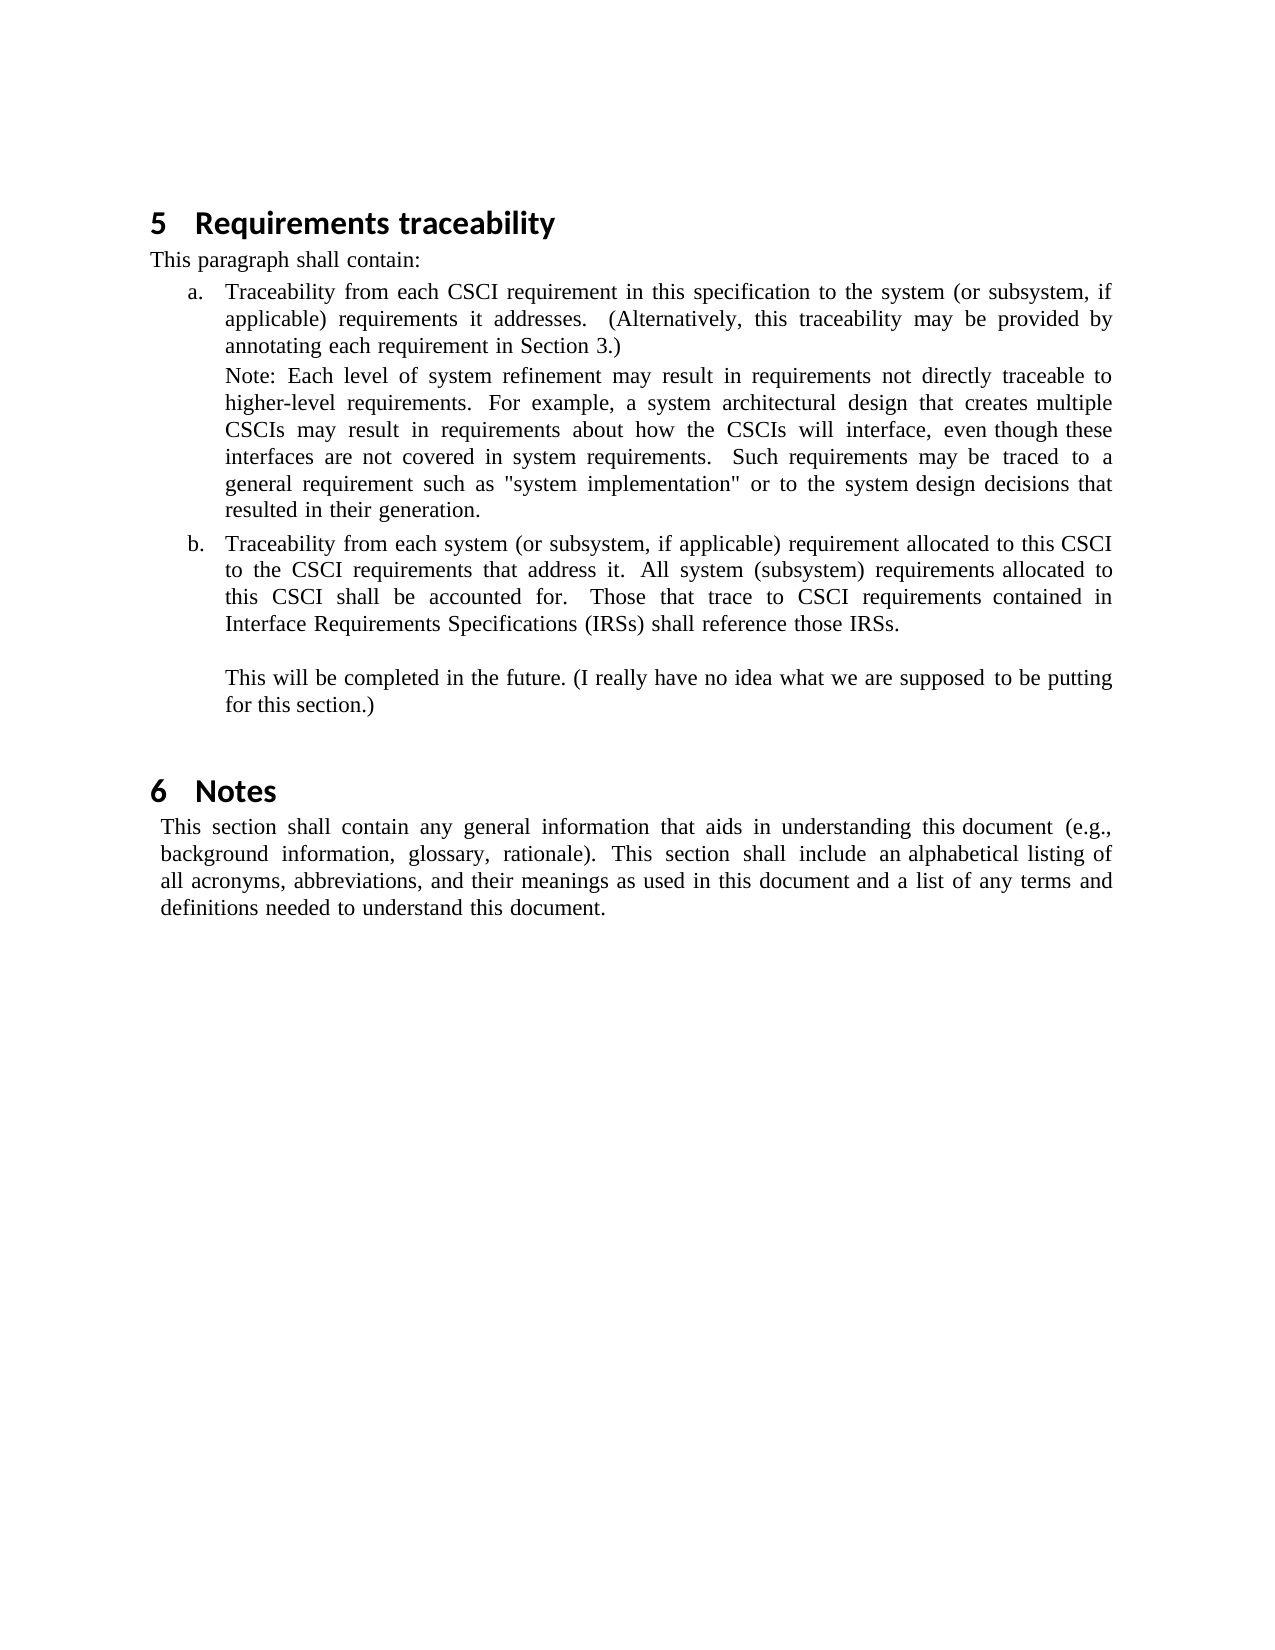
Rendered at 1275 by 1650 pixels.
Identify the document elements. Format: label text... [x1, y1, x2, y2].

subtitle Notes [150, 769, 1125, 810]
text This section shall contain any general information that aids in understanding this document (e.g., background information, glossary, rationale). This section shall include an alphabetical listing of all acronyms, abbreviations, and their meanings as used in this document and a list of any terms and definitions needed to understand this document. [160, 813, 1113, 920]
text This will be completed in the future. (I really have no idea what we are supposed to be putting for this section.) [225, 664, 1113, 717]
subtitle Requirements traceability [150, 202, 1125, 243]
text Note: Each level of system refinement may result in requirements not directly traceable to higher-level requirements. For example, a system architectural design that creates multiple CSCIs may result in requirements about how the CSCIs will interface, even though these interfaces are not covered in system requirements. Such requirements may be traced to a general requirement such as "system implementation" or to the system design decisions that resulted in their generation. [225, 362, 1113, 523]
list Traceability from each CSCI requirement in this specification to the system (or subsystem, if applicable) requirements it addresses. (Alternatively, this traceability may be provided by annotating each requirement in Section 3.) [187, 278, 1113, 358]
text This paragraph shall contain: [150, 246, 1125, 272]
list Traceability from each system (or subsystem, if applicable) requirement allocated to this CSCI to the CSCI requirements that address it. All system (subsystem) requirements allocated to this CSCI shall be accounted for. Those that trace to CSCI requirements contained in Interface Requirements Specifications (IRSs) shall reference those IRSs. [187, 529, 1113, 637]
